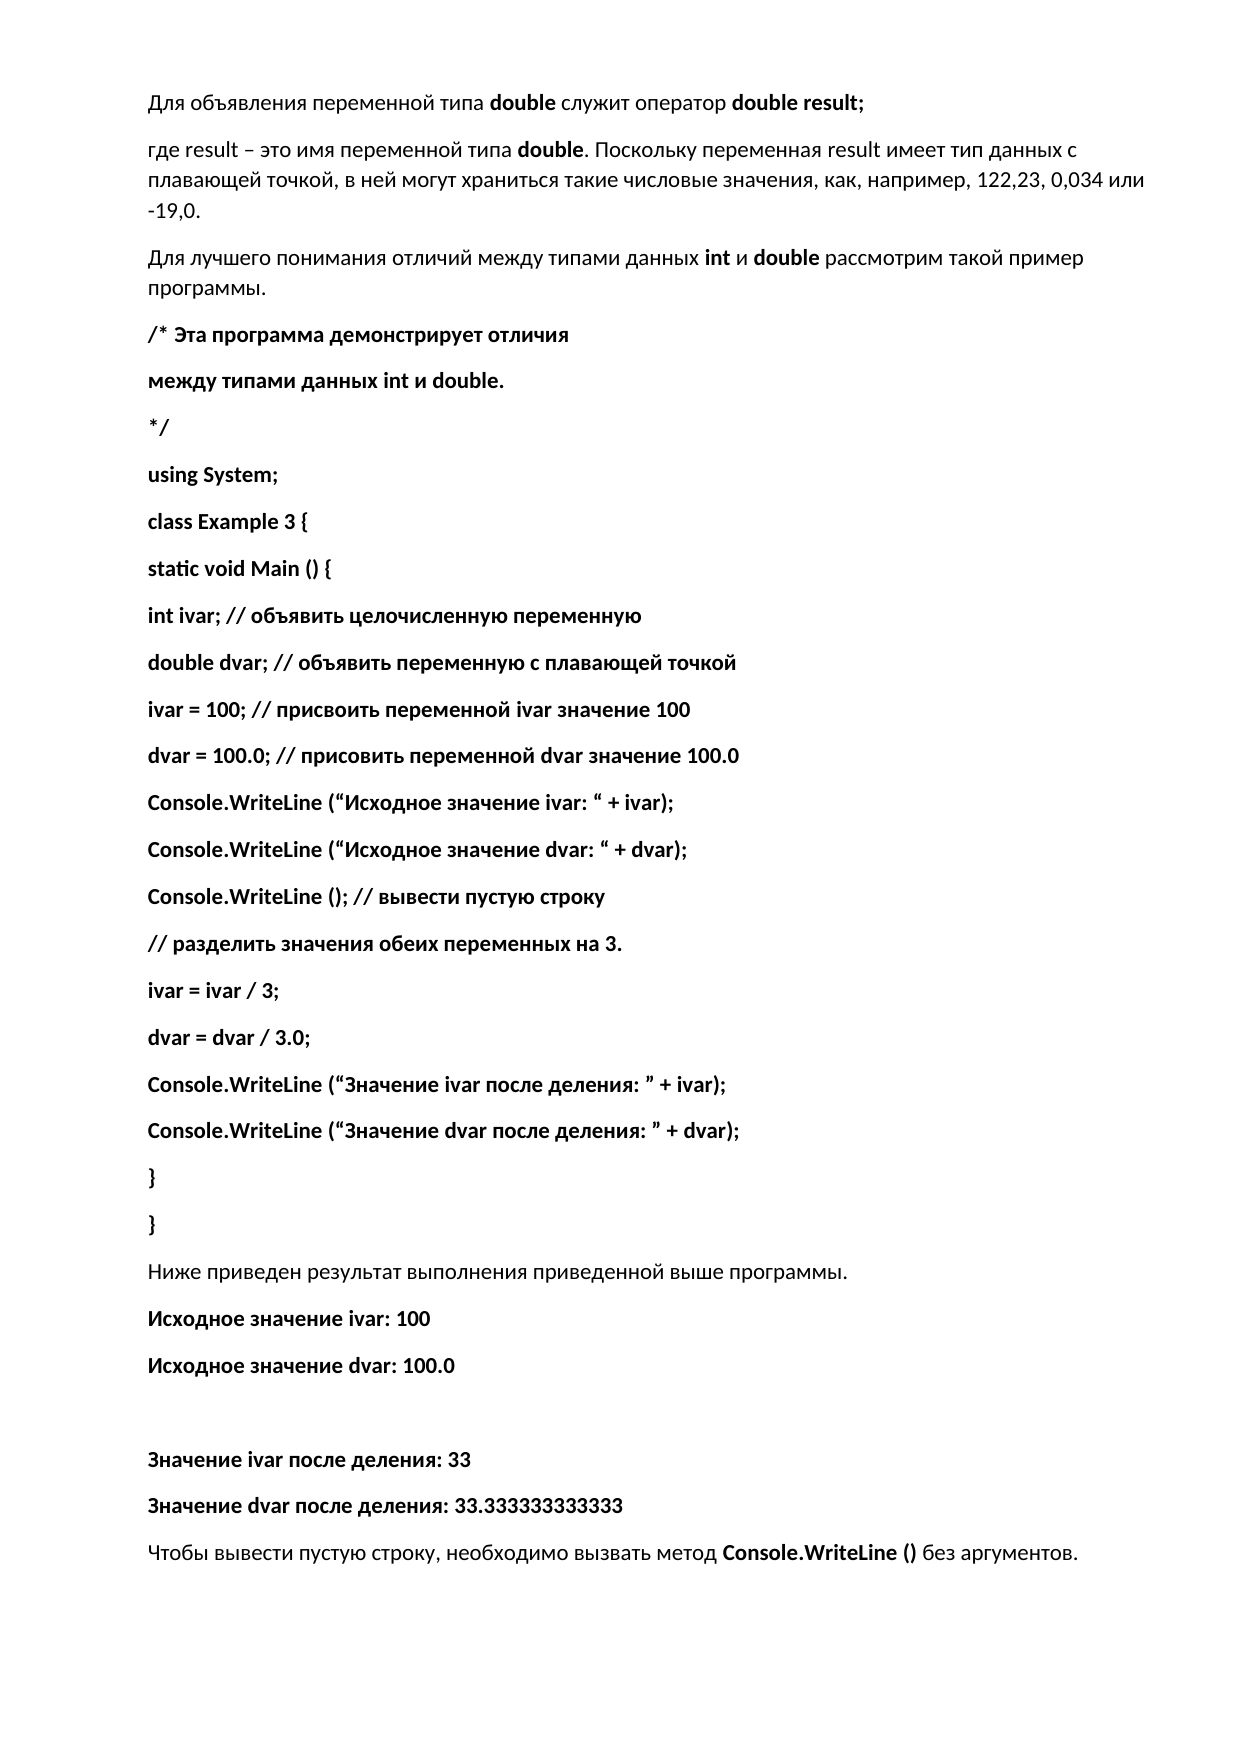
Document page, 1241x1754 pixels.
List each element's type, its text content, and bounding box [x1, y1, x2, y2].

text /* Эта программа демонстрирует отличия [148, 320, 1152, 348]
text double dvar; // объявить переменную с плавающей точкой [148, 648, 1152, 676]
text Исходное значение dvar: 100.0 [148, 1351, 1152, 1379]
text ivar = 100; // присвоить переменной ivar значение 100 [148, 695, 1152, 723]
text Для объявления переменной типа double служит оператор double result; [148, 88, 1152, 117]
text Console.WriteLine (“Значение ivar после деления: ” + ivar); [148, 1070, 1152, 1098]
text Для лучшего понимания отличий между типами данных int и double рассмотрим такой пример программы. [148, 243, 1152, 301]
text Console.WriteLine (“Исходное значение dvar: “ + dvar); [148, 835, 1152, 863]
text между типами данных int и double. [148, 367, 1152, 395]
text */ [148, 413, 1152, 442]
text Ниже приведен результат выполнения приведенной выше программы. [148, 1257, 1152, 1285]
text dvar = dvar / 3.0; [148, 1023, 1152, 1051]
text Значение dvar после деления: 33.333333333333 [148, 1492, 1152, 1520]
text ivar = ivar / 3; [148, 976, 1152, 1004]
text class Example 3 { [148, 507, 1152, 535]
text dvar = 100.0; // присовить переменной dvar значение 100.0 [148, 742, 1152, 770]
text Чтобы вывести пустую строку, необходимо вызвать метод Console.WriteLine () без аргументов. [148, 1538, 1152, 1567]
text } [148, 1163, 1152, 1192]
text Console.WriteLine (“Исходное значение ivar: “ + ivar); [148, 788, 1152, 817]
text int ivar; // объявить целочисленную переменную [148, 601, 1152, 629]
text Console.WriteLine (); // вывести пустую строку [148, 882, 1152, 910]
text static void Main () { [148, 554, 1152, 582]
text Значение ivar после деления: 33 [148, 1445, 1152, 1473]
text using System; [148, 460, 1152, 488]
text } [148, 1210, 1152, 1238]
text // разделить значения обеих переменных на 3. [148, 929, 1152, 957]
text Console.WriteLine (“Значение dvar после деления: ” + dvar); [148, 1117, 1152, 1145]
text Исходное значение ivar: 100 [148, 1304, 1152, 1332]
text где result – это имя переменной типа double. Поскольку переменная result имеет тип данных с плавающей точкой, в ней могут храниться такие числовые значения, как, например, 122,23, 0,034 или -19,0. [148, 135, 1152, 224]
